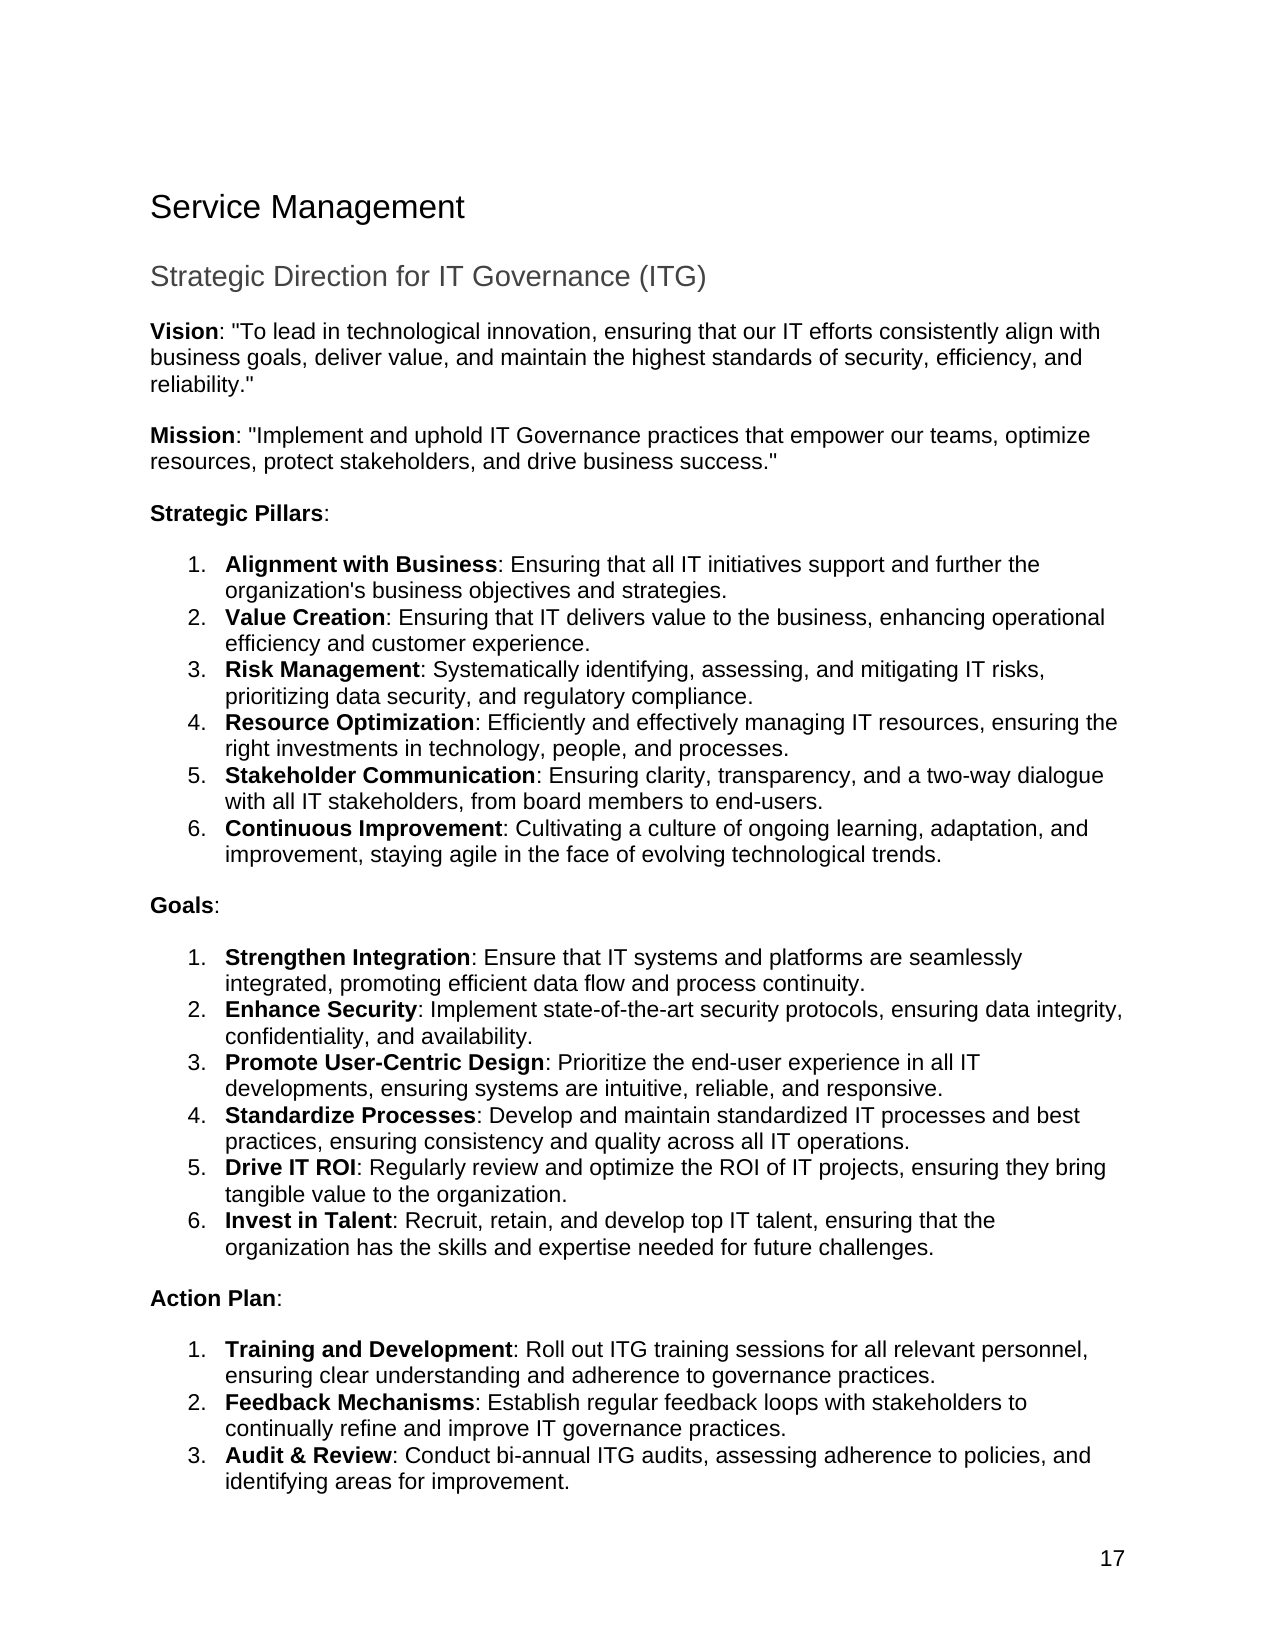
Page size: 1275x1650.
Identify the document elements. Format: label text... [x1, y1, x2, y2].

list Resource Optimization: Efficiently and effectively managing IT resources, ensuring the right investments in technology, people, and processes. [187, 709, 1125, 762]
list Invest in Talent: Recruit, retain, and develop top IT talent, ensuring that the organization has the skills and expertise needed for future challenges. [187, 1207, 1125, 1260]
list Strengthen Integration: Ensure that IT systems and platforms are seamlessly integrated, promoting efficient data flow and process continuity. [187, 943, 1125, 996]
list Drive IT ROI: Regularly review and optimize the ROI of IT projects, ensuring they bring tangible value to the organization. [187, 1154, 1125, 1207]
text Action Plan: [150, 1285, 1125, 1311]
list Stakeholder Communication: Ensuring clarity, transparency, and a two-way dialogue with all IT stakeholders, from board members to end-users. [187, 762, 1125, 814]
subtitle Service Management [150, 187, 1125, 226]
list Risk Management: Systematically identifying, assessing, and mitigating IT risks, prioritizing data security, and regulatory compliance. [187, 656, 1125, 709]
list Promote User-Centric Design: Prioritize the end-user experience in all IT developments, ensuring systems are intuitive, reliable, and responsive. [187, 1049, 1125, 1102]
list Enhance Security: Implement state-of-the-art security protocols, ensuring data integrity, confidentiality, and availability. [187, 996, 1125, 1049]
list Alignment with Business: Ensuring that all IT initiatives support and further the organization's business objectives and strategies. [187, 551, 1125, 604]
list Feedback Mechanisms: Establish regular feedback loops with stakeholders to continually refine and improve IT governance practices. [187, 1389, 1125, 1442]
list Value Creation: Ensuring that IT delivers value to the business, enhancing operational efficiency and customer experience. [187, 604, 1125, 656]
text Mission: "Implement and uphold IT Governance practices that empower our teams, optimize resources, protect stakeholders, and drive business success." [150, 422, 1125, 474]
text Vision: "To lead in technological innovation, ensuring that our IT efforts consistently align with business goals, deliver value, and maintain the highest standards of security, efficiency, and reliability." [150, 318, 1125, 397]
list Standardize Processes: Develop and maintain standardized IT processes and best practices, ensuring consistency and quality across all IT operations. [187, 1102, 1125, 1154]
list Audit & Review: Conduct bi-annual ITG audits, assessing adherence to policies, and identifying areas for improvement. [187, 1442, 1125, 1494]
text Goals: [150, 892, 1125, 918]
list Training and Development: Roll out ITG training sessions for all relevant personnel, ensuring clear understanding and adherence to governance practices. [187, 1336, 1125, 1389]
text Strategic Pillars: [150, 499, 1125, 526]
subtitle Strategic Direction for IT Governance (ITG) [150, 259, 1125, 293]
list Continuous Improvement: Cultivating a culture of ongoing learning, adaptation, and improvement, staying agile in the face of evolving technological trends. [187, 814, 1125, 867]
